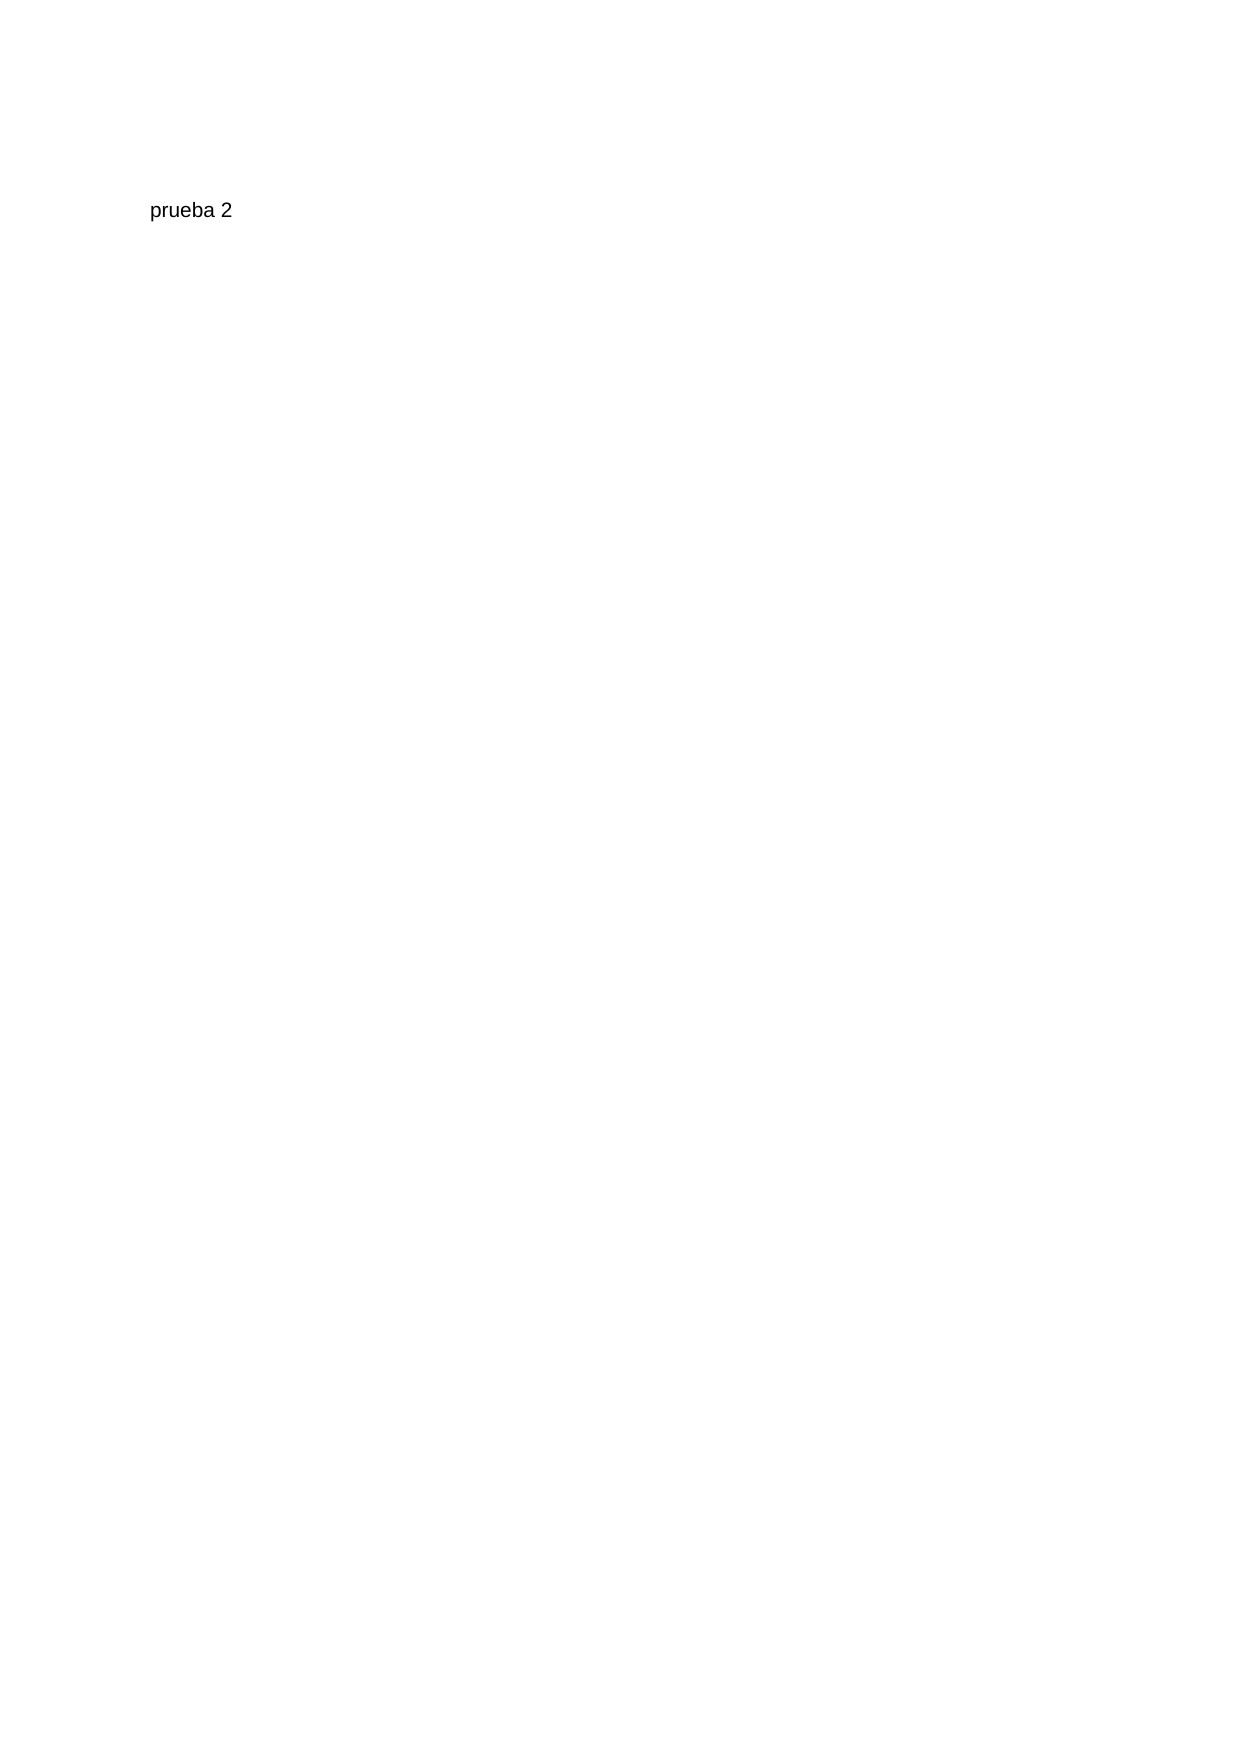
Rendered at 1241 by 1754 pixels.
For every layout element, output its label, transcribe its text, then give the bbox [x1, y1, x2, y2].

text prueba 2 [150, 198, 1090, 222]
